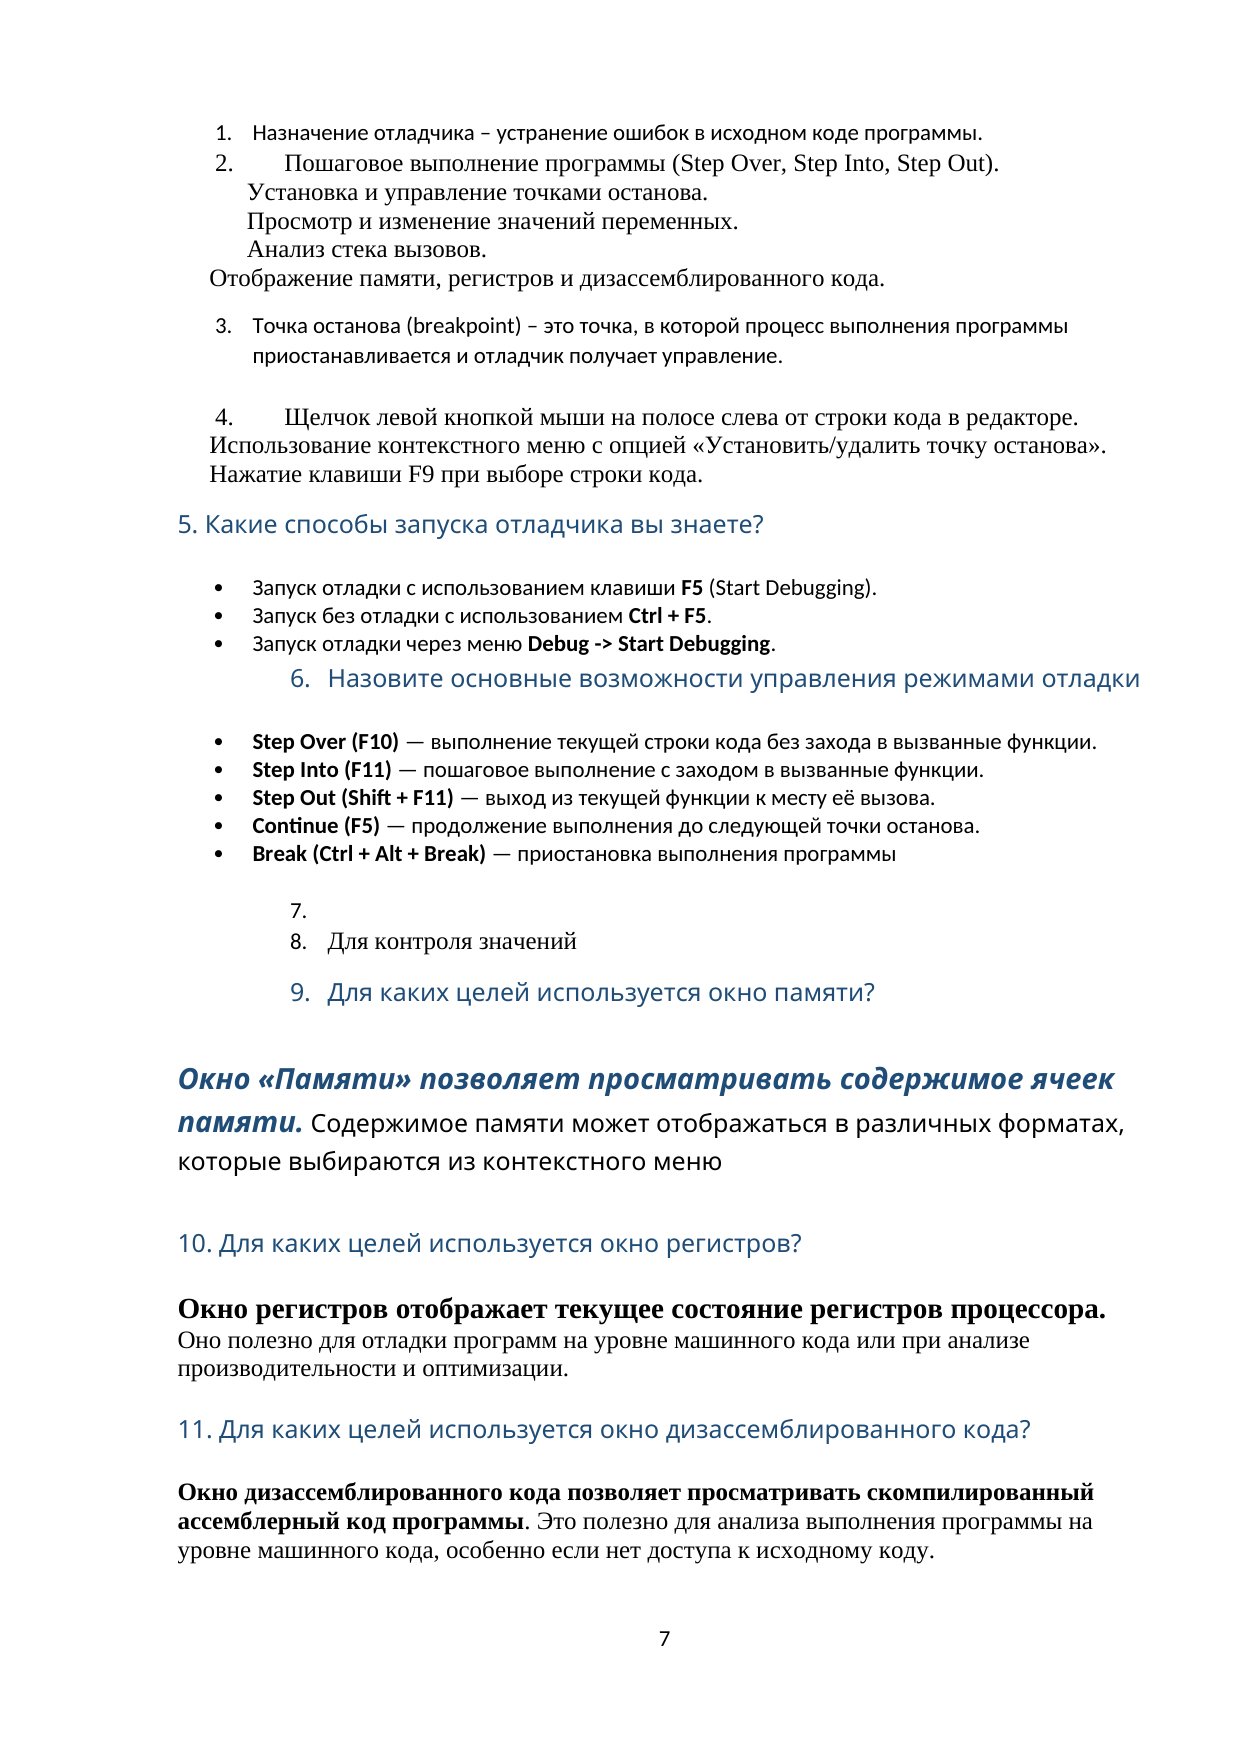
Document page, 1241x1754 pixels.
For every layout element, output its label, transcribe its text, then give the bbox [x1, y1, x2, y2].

subtitle Для каких целей используется окно памяти? [290, 974, 1152, 1008]
subtitle 5. Какие способы запуска отладчика вы знаете? [177, 507, 1152, 541]
subtitle 11. Для каких целей используется окно дизассемблированного кода? [177, 1411, 1152, 1445]
list Continue (F5) — продолжение выполнения до следующей точки останова. [215, 811, 1152, 839]
text Окно дизассемблированного кода позволяет просматривать скомпилированный ассемблерный код программы. Это полезно для анализа выполнения программы на уровне машинного кода, особенно если нет доступа к исходному коду. [177, 1477, 1152, 1563]
text Окно регистров отображает текущее состояние регистров процессора. Оно полезно для отладки программ на уровне машинного кода или при анализе производительности и оптимизации. [177, 1291, 1152, 1382]
list  Щелчок левой кнопкой мыши на полосе слева от строки кода в редакторе. [215, 402, 1152, 430]
text  Нажатие клавиши F9 при выборе строки кода. [177, 459, 1152, 488]
list Step Into (F11) — пошаговое выполнение с заходом в вызванные функции. [215, 755, 1152, 783]
list Для контроля значений [290, 926, 1152, 956]
text  Просмотр и изменение значений переменных. [177, 206, 1152, 234]
subtitle Назовите основные возможности управления режимами отладки [290, 661, 1152, 695]
subtitle Окно «Памяти» позволяет просматривать содержимое ячеек памяти. Содержимое памяти может отображаться в различных форматах, которые выбираются из контекстного меню [177, 1058, 1152, 1177]
list Запуск отладки через меню Debug -> Start Debugging. [215, 629, 1152, 657]
list Step Over (F10) — выполнение текущей строки кода без захода в вызванные функции. [215, 727, 1152, 755]
list  Пошаговое выполнение программы (Step Over, Step Into, Step Out). [215, 148, 1152, 177]
text  Анализ стека вызовов. [177, 234, 1152, 263]
list Запуск без отладки с использованием Ctrl + F5. [215, 601, 1152, 629]
text  Использование контекстного меню с опцией «Установить/удалить точку останова». [177, 430, 1152, 459]
list Запуск отладки с использованием клавиши F5 (Start Debugging). [215, 573, 1152, 601]
list Break (Ctrl + Alt + Break) — приостановка выполнения программы [215, 839, 1152, 867]
subtitle 10. Для каких целей используется окно регистров? [177, 1225, 1152, 1259]
list Назначение отладчика – устранение ошибок в исходном коде программы. [215, 118, 1152, 146]
list Точка останова (breakpoint) – это точка, в которой процесс выполнения программы приостанавливается и отладчик получает управление. [215, 311, 1152, 399]
list Step Out (Shift + F11) — выход из текущей функции к месту её вызова. [215, 783, 1152, 811]
text  Отображение памяти, регистров и дизассемблированного кода. [177, 263, 1152, 292]
text  Установка и управление точками останова. [177, 177, 1152, 206]
